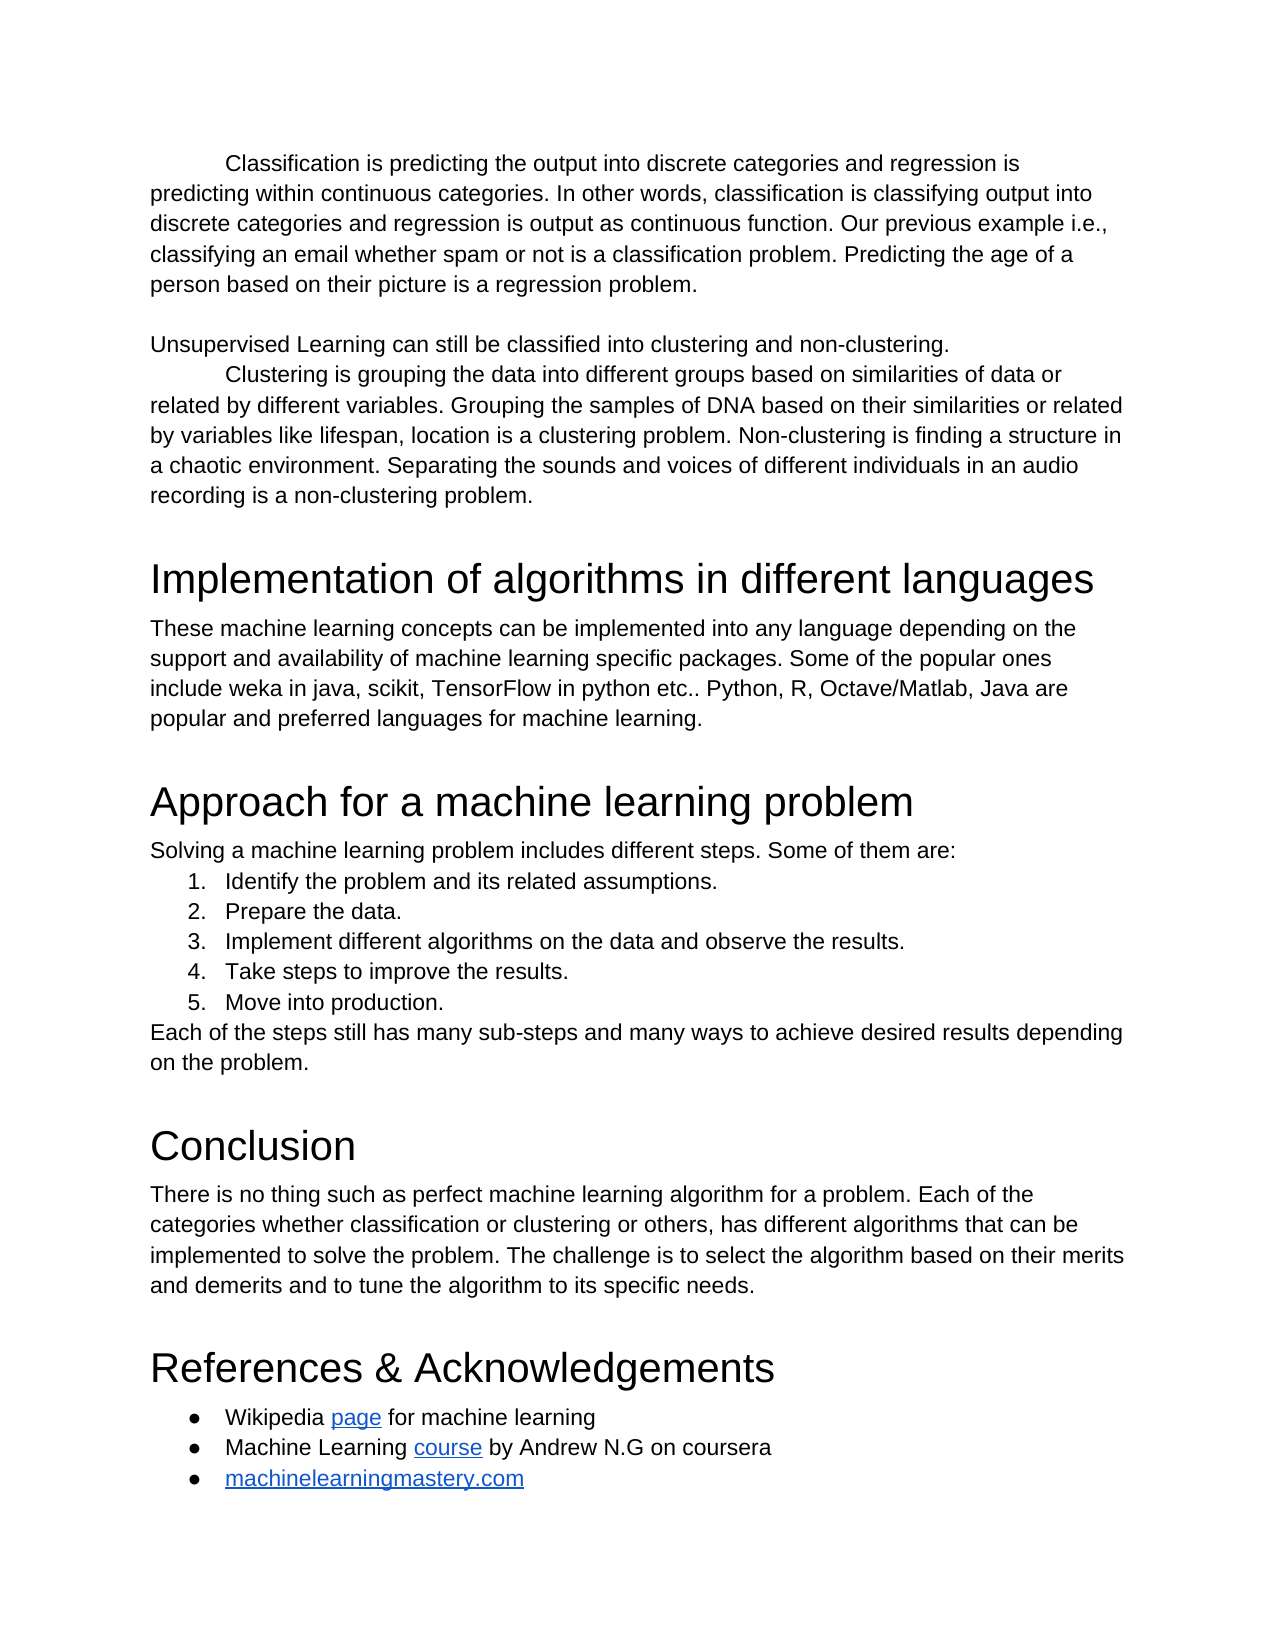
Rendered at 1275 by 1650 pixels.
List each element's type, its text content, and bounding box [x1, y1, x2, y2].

text Classification is predicting the output into discrete categories and regression is predicting within continuous categories. In other words, classification is classifying output into discrete categories and regression is output as continuous function. Our previous example i.e., classifying an email whether spam or not is a classification problem. Predicting the age of a person based on their picture is a regression problem. [150, 150, 1125, 297]
text These machine learning concepts can be implemented into any language depending on the support and availability of machine learning specific packages. Some of the popular ones include weka in java, scikit, TensorFlow in python etc.. Python, R, Octave/Matlab, Java are popular and preferred languages for machine learning. [150, 614, 1125, 732]
text Solving a machine learning problem includes different steps. Some of them are: [150, 837, 1125, 864]
text Unsupervised Learning can still be classified into clustering and non-clustering. [150, 331, 1125, 358]
subtitle Conclusion [150, 1121, 1125, 1169]
list Wikipedia page for machine learning [187, 1404, 1125, 1431]
list Machine Learning course by Andrew N.G on coursera [187, 1434, 1125, 1461]
list Move into production. [187, 988, 1125, 1015]
list Prepare the data. [187, 898, 1125, 924]
text Each of the steps still has many sub-steps and many ways to achieve desired results depending on the problem. [150, 1019, 1125, 1075]
text Clustering is grouping the data into different groups based on similarities of data or related by different variables. Grouping the samples of DNA based on their similarities or related by variables like lifespan, location is a clustering problem. Non-clustering is finding a structure in a chaotic environment. Separating the sounds and voices of different individuals in an audio recording is a non-clustering problem. [150, 361, 1125, 509]
subtitle Implementation of algorithms in different languages [150, 554, 1125, 602]
list Identify the problem and its related assumptions. [187, 868, 1125, 894]
text There is no thing such as perfect machine learning algorithm for a problem. Each of the categories whether classification or clustering or others, has different algorithms that can be implemented to solve the problem. The challenge is to select the algorithm based on their merits and demerits and to tune the algorithm to its specific needs. [150, 1181, 1125, 1298]
list Take steps to improve the results. [187, 958, 1125, 985]
subtitle Approach for a machine learning problem [150, 777, 1125, 825]
list machinelearningmastery.com [187, 1464, 1125, 1491]
list Implement different algorithms on the data and observe the results. [187, 928, 1125, 954]
subtitle References & Acknowledgements [150, 1344, 1125, 1392]
